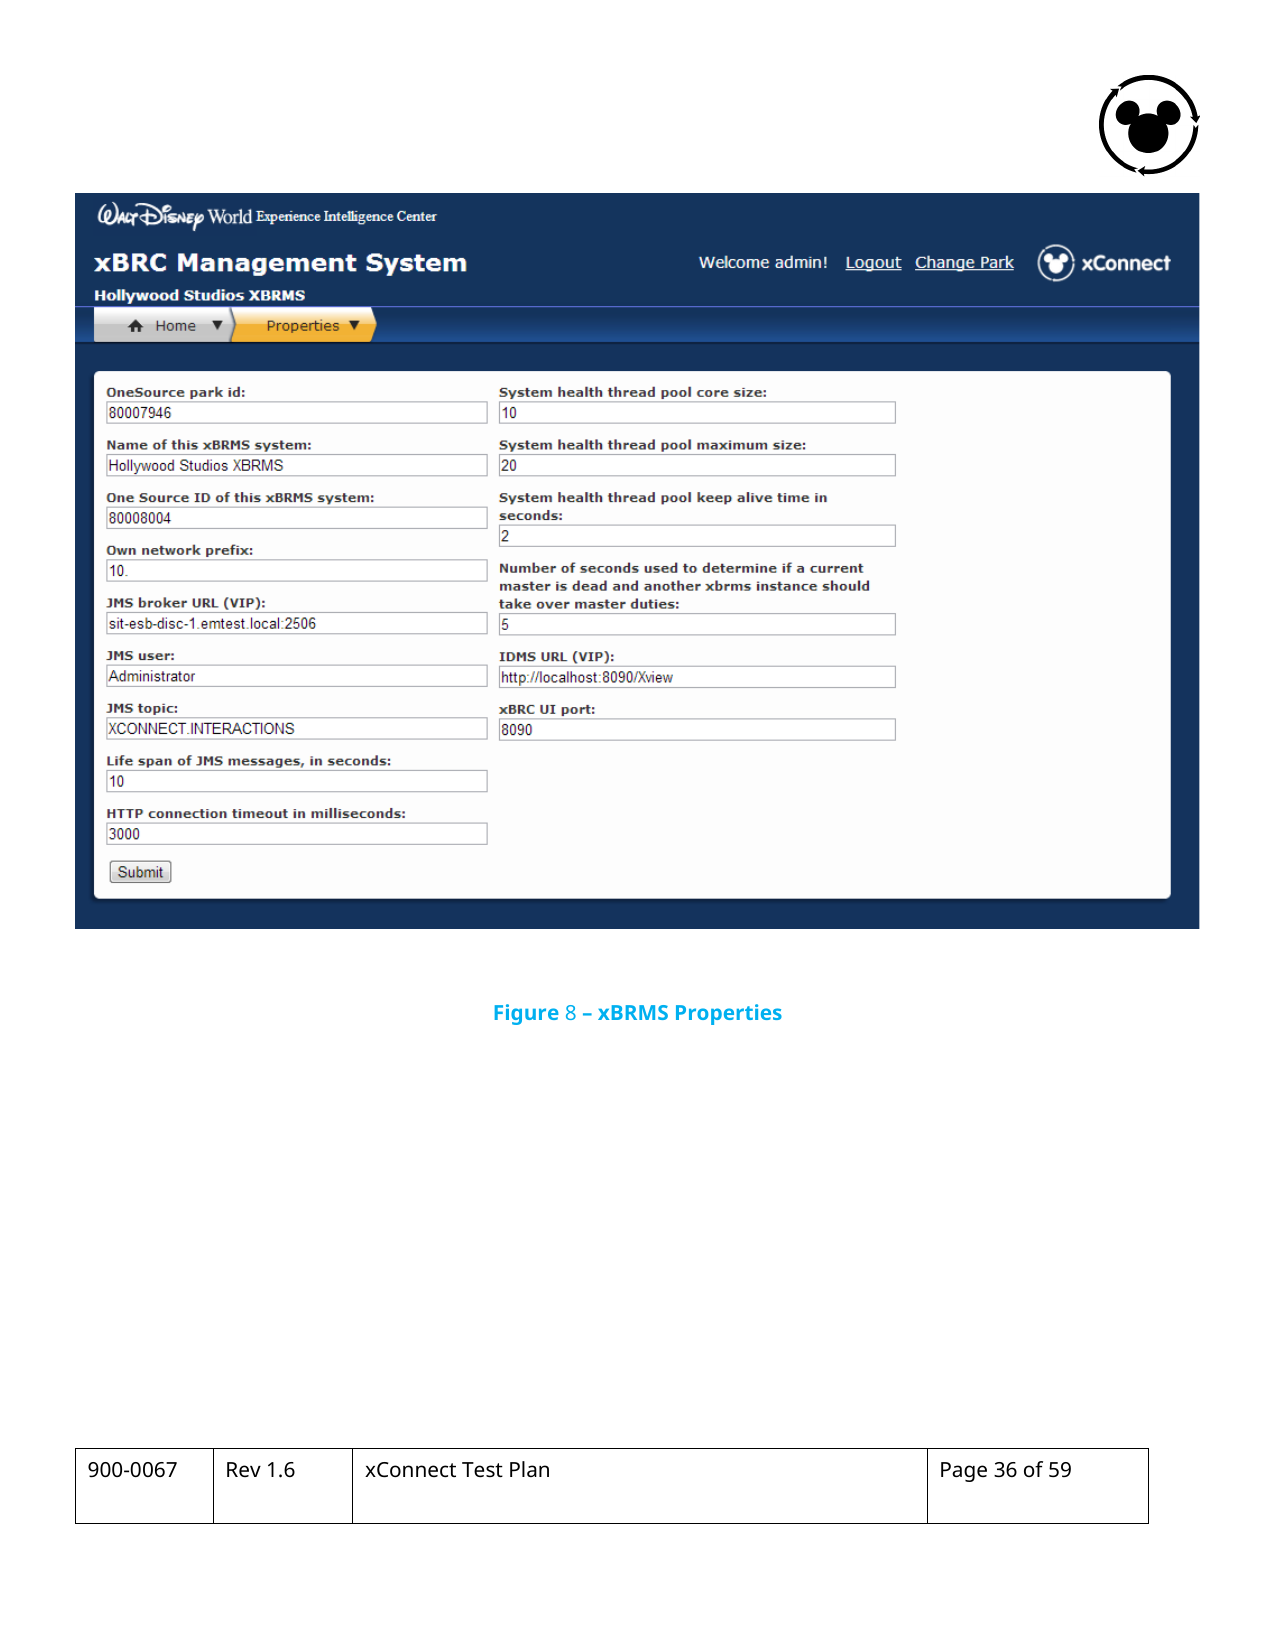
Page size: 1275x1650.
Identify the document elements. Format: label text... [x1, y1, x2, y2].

picture [1098, 75, 1200, 177]
picture [75, 193, 1200, 929]
